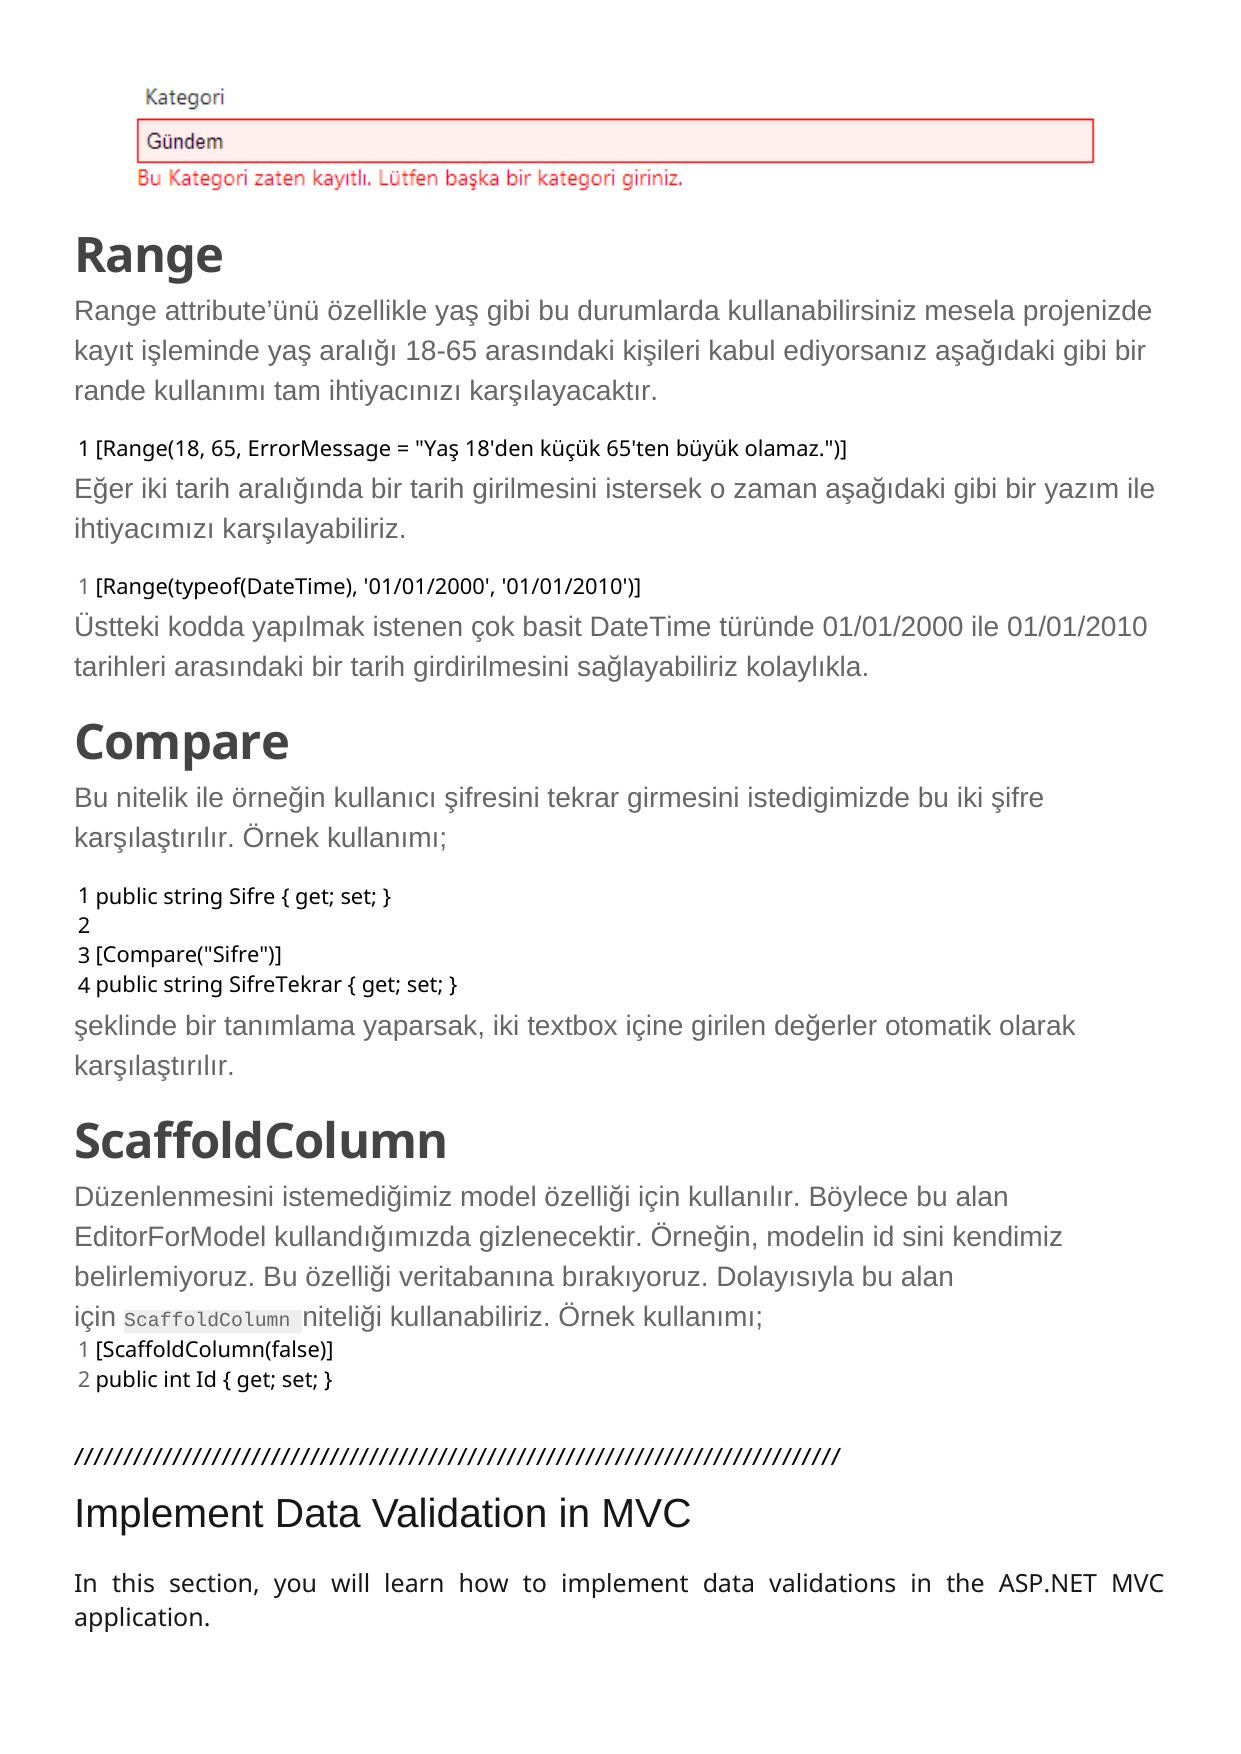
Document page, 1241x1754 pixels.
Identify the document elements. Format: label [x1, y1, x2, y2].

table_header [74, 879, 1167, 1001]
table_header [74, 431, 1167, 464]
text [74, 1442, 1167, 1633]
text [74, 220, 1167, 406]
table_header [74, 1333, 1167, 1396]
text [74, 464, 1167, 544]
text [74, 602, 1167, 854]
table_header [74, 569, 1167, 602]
picture [128, 73, 1113, 195]
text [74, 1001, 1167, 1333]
